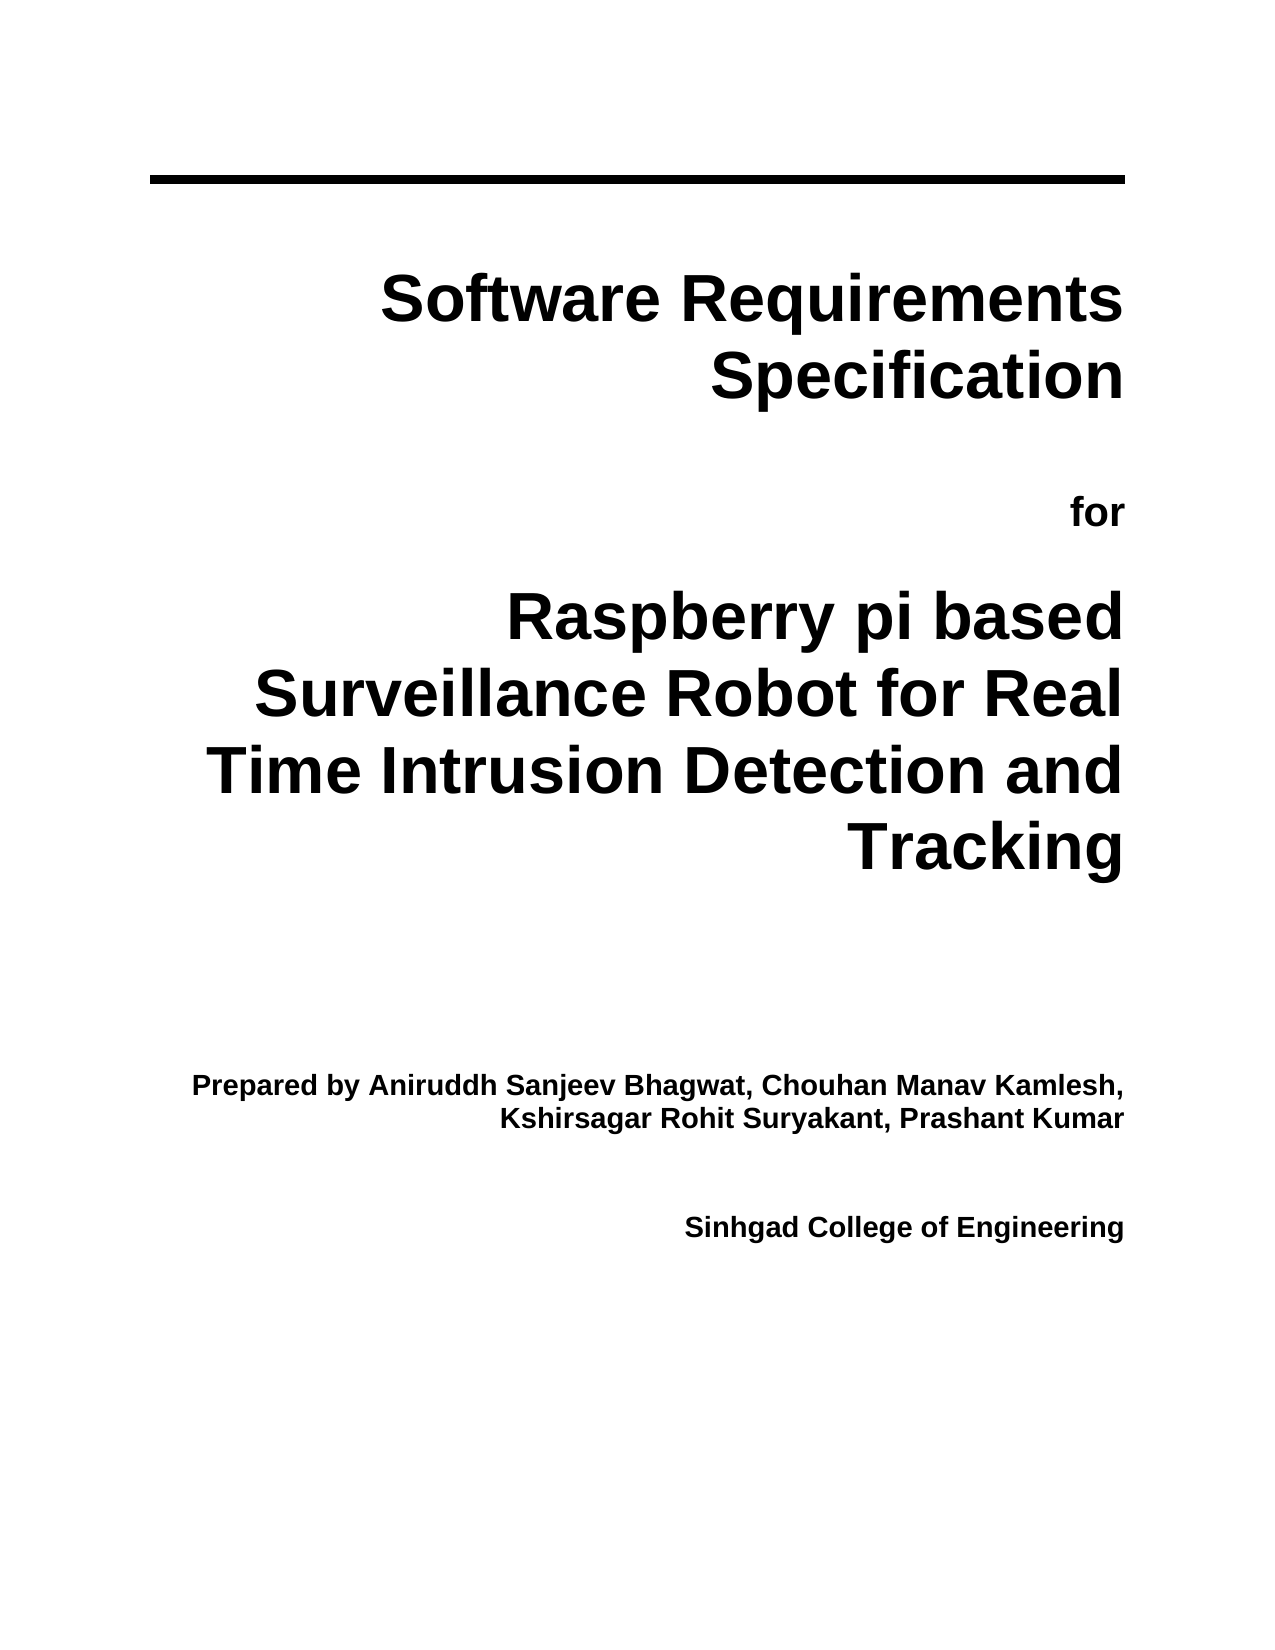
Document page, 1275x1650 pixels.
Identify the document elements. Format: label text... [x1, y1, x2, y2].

text Sinhgad College of Engineering [150, 1209, 1125, 1243]
subtitle Raspberry pi based Surveillance Robot for Real Time Intrusion Detection and Tracking [150, 577, 1125, 884]
text Prepared by Aniruddh Sanjeev Bhagwat, Chouhan Manav Kamlesh, Kshirsagar Rohit Suryakant, Prashant Kumar [150, 1067, 1125, 1134]
subtitle Software Requirements Specification [150, 259, 1125, 413]
subtitle for [150, 488, 1125, 536]
